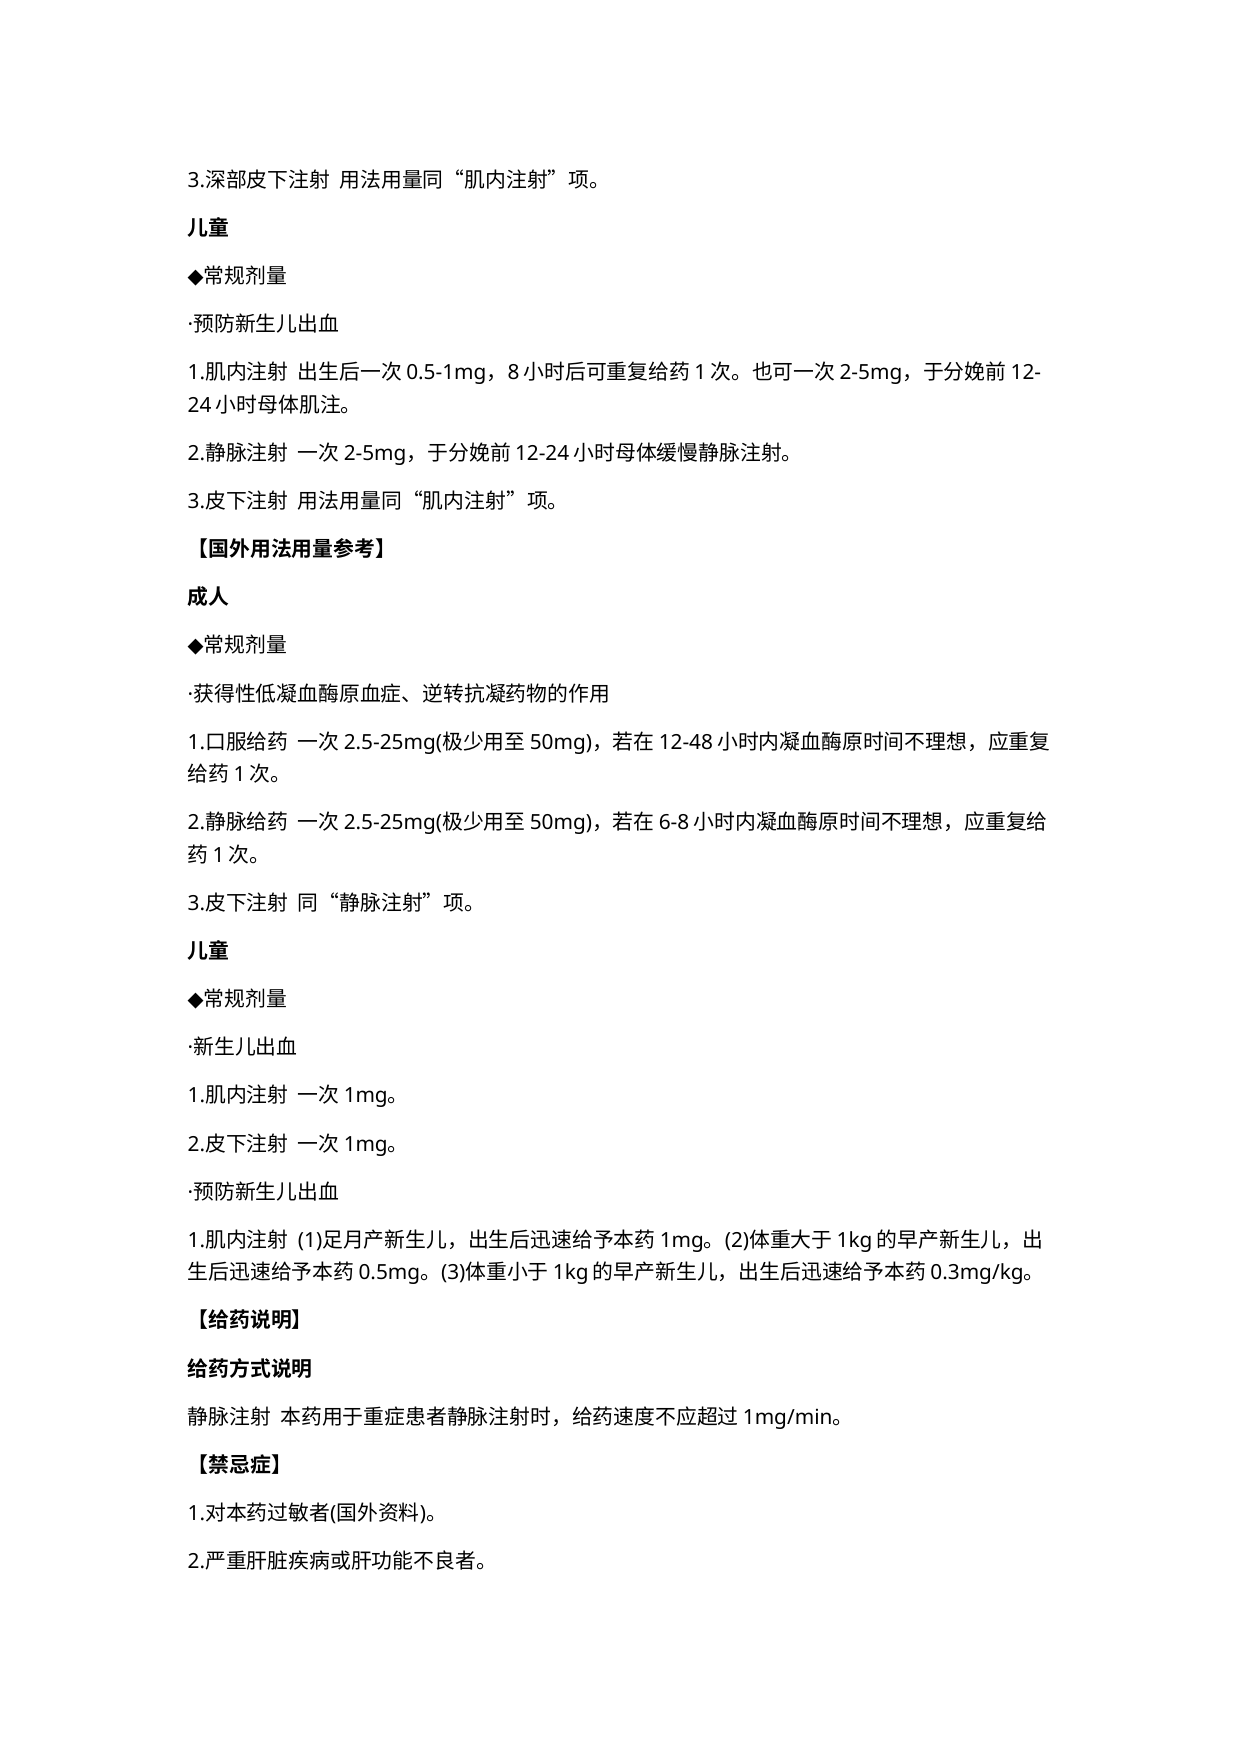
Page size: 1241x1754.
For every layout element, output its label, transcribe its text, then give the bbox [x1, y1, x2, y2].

text 2.皮下注射 一次1mg。 [187, 1126, 1053, 1158]
text ·获得性低凝血酶原血症、逆转抗凝药物的作用 [187, 676, 1053, 708]
text ·预防新生儿出血 [187, 1174, 1053, 1206]
text ·新生儿出血 [187, 1029, 1053, 1062]
text 1.口服给药 一次2.5-25mg(极少用至50mg)，若在12-48小时内凝血酶原时间不理想，应重复给药1次。 [187, 724, 1053, 789]
text 3.深部皮下注射 用法用量同“肌内注射”项。 [187, 162, 1053, 194]
text 2.严重肝脏疾病或肝功能不良者。 [187, 1543, 1053, 1576]
text 【禁忌症】 [187, 1447, 1053, 1479]
text 成人 [187, 579, 1053, 612]
text ◆常规剂量 [187, 981, 1053, 1014]
text 1.肌内注射 (1)足月产新生儿，出生后迅速给予本药1mg。(2)体重大于1kg的早产新生儿，出生后迅速给予本药0.5mg。(3)体重小于1kg的早产新生儿，出生后迅速给予本药0.3mg/kg。 [187, 1222, 1053, 1287]
text 【国外用法用量参考】 [187, 531, 1053, 564]
text 3.皮下注射 同“静脉注射”项。 [187, 885, 1053, 918]
text ·预防新生儿出血 [187, 306, 1053, 339]
text 【给药说明】 [187, 1303, 1053, 1335]
text ◆常规剂量 [187, 258, 1053, 291]
text 2.静脉给药 一次2.5-25mg(极少用至50mg)，若在6-8小时内凝血酶原时间不理想，应重复给药1次。 [187, 804, 1053, 869]
text 儿童 [187, 933, 1053, 966]
text 1.肌内注射 出生后一次0.5-1mg，8小时后可重复给药1次。也可一次2-5mg，于分娩前12-24小时母体肌注。 [187, 354, 1053, 419]
text 1.对本药过敏者(国外资料)。 [187, 1495, 1053, 1528]
text 静脉注射 本药用于重症患者静脉注射时，给药速度不应超过1mg/min。 [187, 1399, 1053, 1431]
text 2.静脉注射 一次2-5mg，于分娩前12-24小时母体缓慢静脉注射。 [187, 435, 1053, 468]
text 儿童 [187, 210, 1053, 243]
text 1.肌内注射 一次1mg。 [187, 1078, 1053, 1110]
text ◆常规剂量 [187, 628, 1053, 660]
text 给药方式说明 [187, 1351, 1053, 1383]
text 3.皮下注射 用法用量同“肌内注射”项。 [187, 483, 1053, 516]
